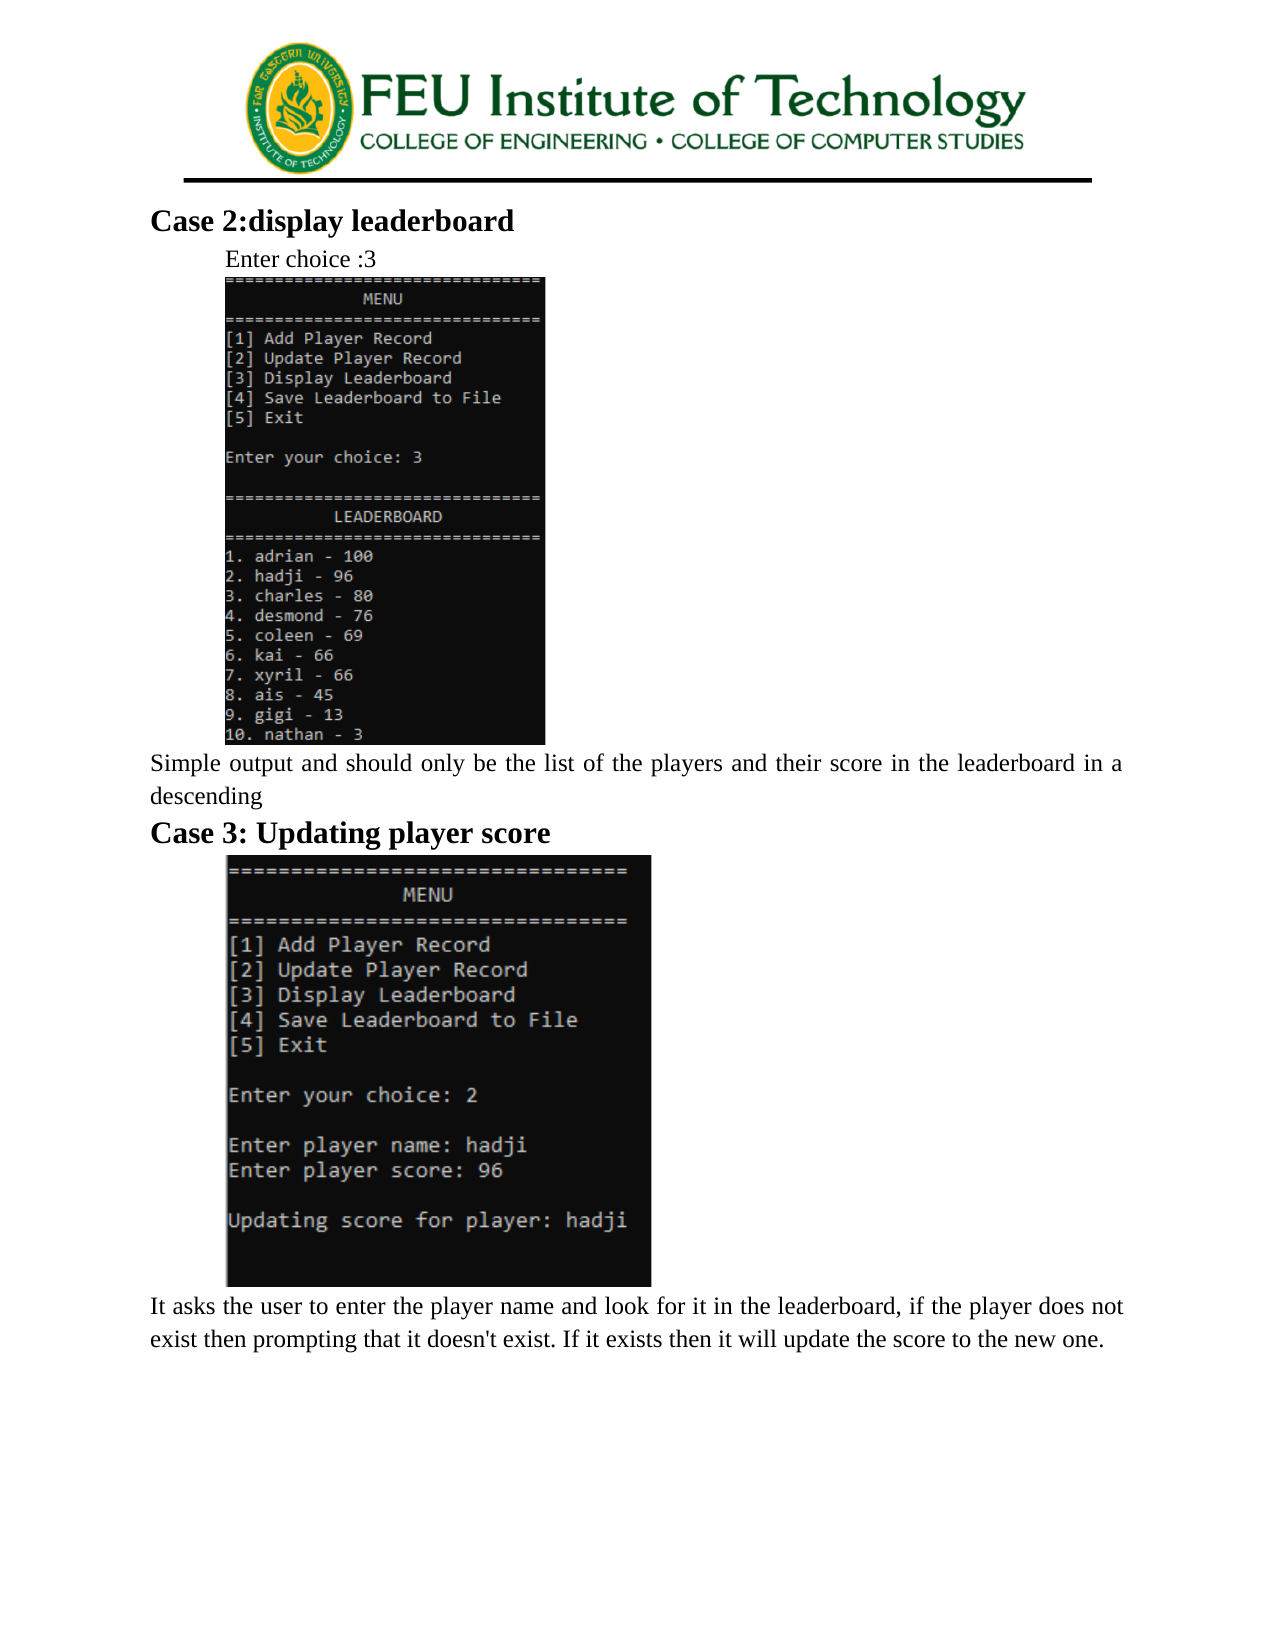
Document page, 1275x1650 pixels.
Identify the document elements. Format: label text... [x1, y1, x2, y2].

picture [239, 36, 1035, 179]
picture [225, 855, 652, 1287]
picture [225, 277, 546, 745]
text Simple output and should only be the list of the players and their score in the leaderboard in a descending [150, 748, 1125, 810]
subtitle Case 2:display leaderboard [150, 203, 1125, 239]
text It asks the user to enter the player name and look for it in the leaderboard, if the player does not exist then prompting that it doesn't exist. If it exists then it will update the score to the new one. [150, 1291, 1125, 1353]
subtitle Case 3: Updating player score [150, 814, 1125, 850]
text Enter choice :3 [150, 244, 1125, 273]
